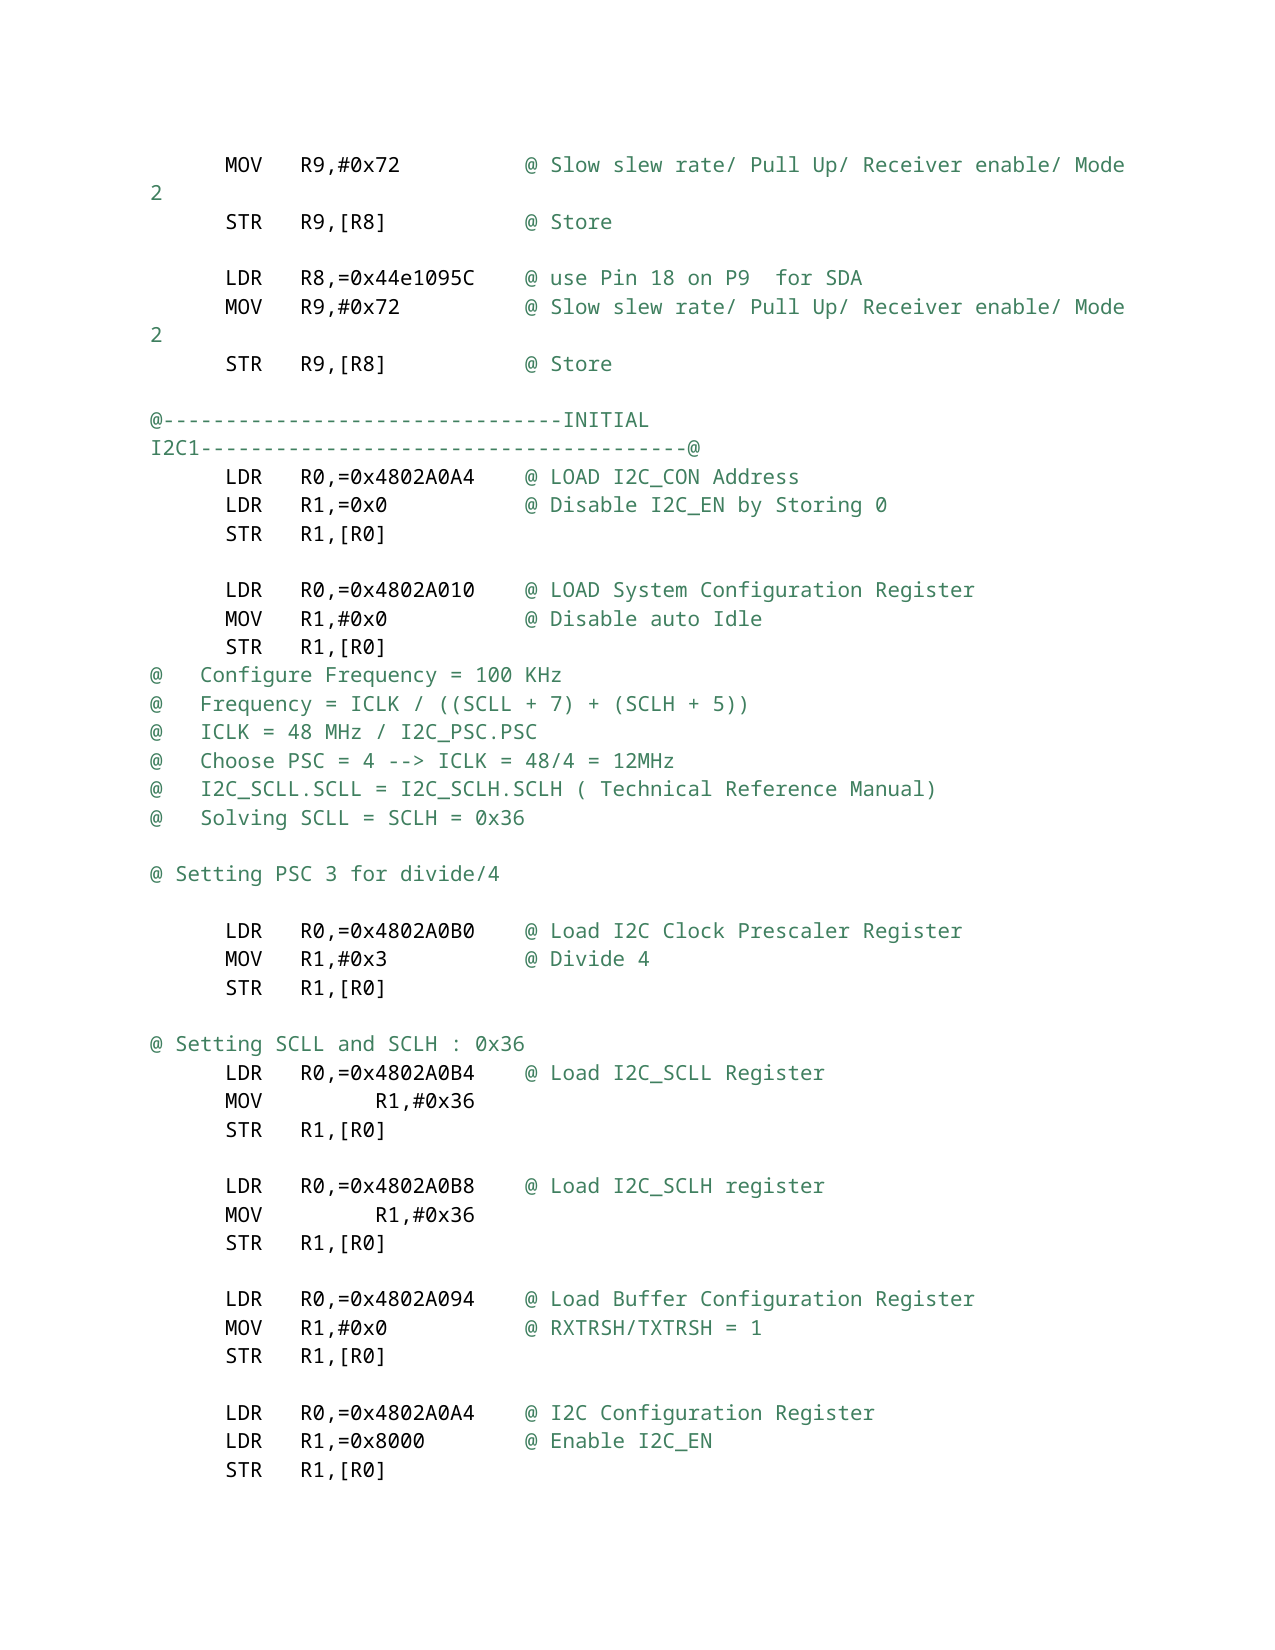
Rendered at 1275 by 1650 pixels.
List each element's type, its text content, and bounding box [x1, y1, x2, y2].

text @ Solving SCLL = SCLH = 0x36 [150, 803, 1125, 831]
text @ Configure Frequency = 100 KHz [150, 661, 1125, 689]
text STR R9,[R8] @ Store [150, 349, 1125, 377]
text MOV R1,#0x3 @ Divide 4 [150, 944, 1125, 973]
text @ Choose PSC = 4 --> ICLK = 48/4 = 12MHz [150, 746, 1125, 774]
text @--------------------------------INITIAL I2C1---------------------------------------@ [150, 405, 1125, 462]
text LDR R1,=0x8000 @ Enable I2C_EN [150, 1426, 1125, 1455]
text @ I2C_SCLL.SCLL = I2C_SCLH.SCLH ( Technical Reference Manual) [150, 774, 1125, 803]
text MOV R1,#0x36 [150, 1086, 1125, 1115]
text LDR R0,=0x4802A0B0 @ Load I2C Clock Prescaler Register [150, 916, 1125, 944]
text LDR R0,=0x4802A010 @ LOAD System Configuration Register [150, 575, 1125, 604]
text LDR R0,=0x4802A0A4 @ LOAD I2C_CON Address [150, 462, 1125, 490]
text MOV R1,#0x36 [150, 1200, 1125, 1228]
text @ Setting SCLL and SCLH : 0x36 [150, 1029, 1125, 1058]
text STR R1,[R0] [150, 973, 1125, 1001]
text LDR R1,=0x0 @ Disable I2C_EN by Storing 0 [150, 490, 1125, 519]
text STR R1,[R0] [150, 632, 1125, 661]
text LDR R0,=0x4802A094 @ Load Buffer Configuration Register [150, 1284, 1125, 1313]
text @ ICLK = 48 MHz / I2C_PSC.PSC [150, 717, 1125, 746]
text MOV R1,#0x0 @ Disable auto Idle [150, 604, 1125, 632]
text LDR R0,=0x4802A0B4 @ Load I2C_SCLL Register [150, 1058, 1125, 1086]
text STR R9,[R8] @ Store [150, 207, 1125, 235]
text @ Setting PSC 3 for divide/4 [150, 859, 1125, 888]
text MOV R1,#0x0 @ RXTRSH/TXTRSH = 1 [150, 1313, 1125, 1341]
text STR R1,[R0] [150, 1228, 1125, 1257]
text STR R1,[R0] [150, 1341, 1125, 1370]
text STR R1,[R0] [150, 519, 1125, 547]
text LDR R0,=0x4802A0A4 @ I2C Configuration Register [150, 1398, 1125, 1426]
text LDR R0,=0x4802A0B8 @ Load I2C_SCLH register [150, 1171, 1125, 1200]
text STR R1,[R0] [150, 1455, 1125, 1483]
text STR R1,[R0] [150, 1115, 1125, 1143]
text @ Frequency = ICLK / ((SCLL + 7) + (SCLH + 5)) [150, 689, 1125, 717]
text MOV R9,#0x72 @ Slow slew rate/ Pull Up/ Receiver enable/ Mode 2 [150, 292, 1125, 349]
text MOV R9,#0x72 @ Slow slew rate/ Pull Up/ Receiver enable/ Mode 2 [150, 150, 1125, 207]
text LDR R8,=0x44e1095C @ use Pin 18 on P9 for SDA [150, 263, 1125, 292]
